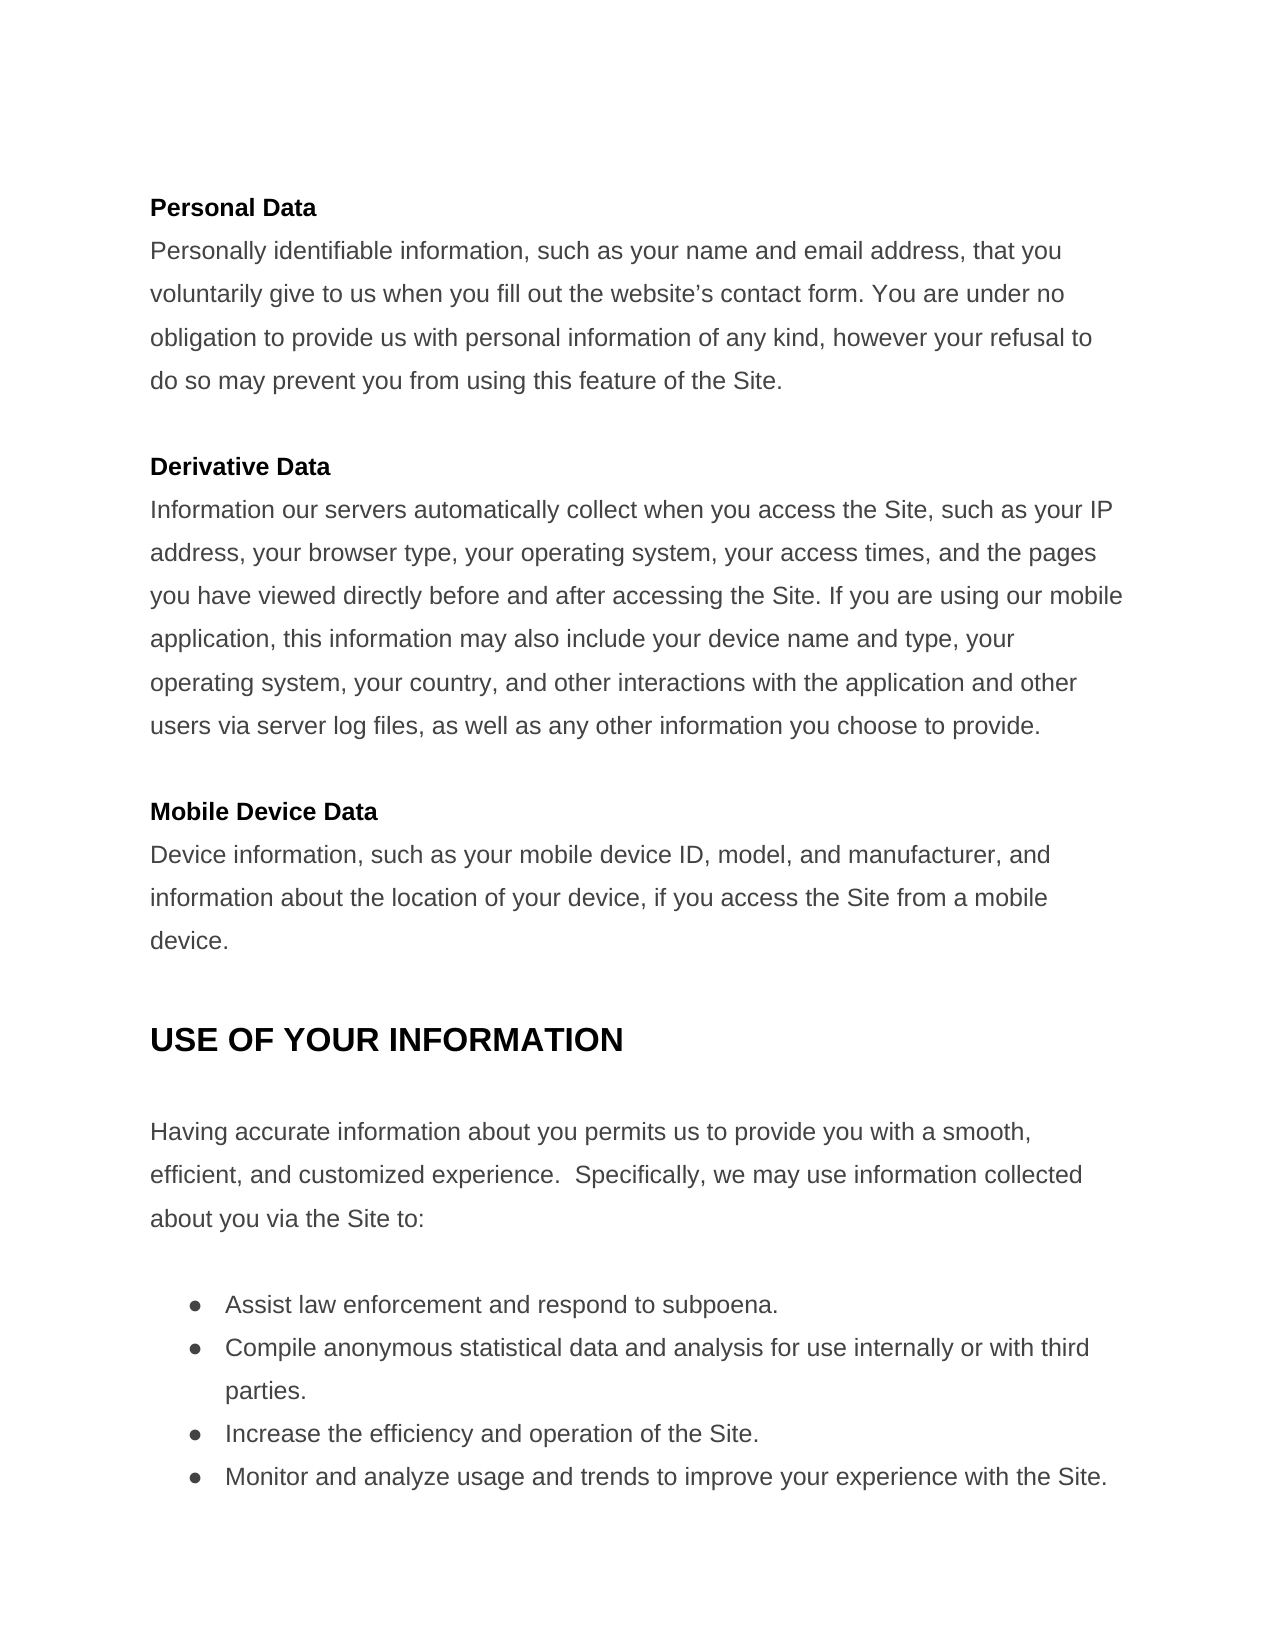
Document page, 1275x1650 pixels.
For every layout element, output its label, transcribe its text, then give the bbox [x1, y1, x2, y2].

text Information our servers automatically collect when you access the Site, such as your IP address, your browser type, your operating system, your access times, and the pages you have viewed directly before and after accessing the Site. If you are using our mobile application, this information may also include your device name and type, your operating system, your country, and other interactions with the application and other users via server log files, as well as any other information you choose to provide. [150, 495, 1125, 739]
text Having accurate information about you permits us to provide you with a smooth, efficient, and customized experience. Specifically, we may use information collected about you via the Site to: [150, 1117, 1125, 1232]
text Device information, such as your mobile device ID, model, and manufacturer, and information about the location of your device, if you access the Site from a mobile device. [150, 840, 1125, 955]
list Assist law enforcement and respond to subpoena. [187, 1290, 1125, 1319]
subtitle Personal Data [150, 193, 1125, 222]
list Increase the efficiency and operation of the Site. [187, 1419, 1125, 1448]
subtitle Derivative Data [150, 452, 1125, 481]
list Monitor and analyze usage and trends to improve your experience with the Site. [187, 1462, 1125, 1491]
text Personally identifiable information, such as your name and email address, that you voluntarily give to us when you fill out the website’s contact form. You are under no obligation to provide us with personal information of any kind, however your refusal to do so may prevent you from using this feature of the Site. [150, 236, 1125, 394]
subtitle Mobile Device Data [150, 797, 1125, 826]
list Compile anonymous statistical data and analysis for use internally or with third parties. [187, 1333, 1125, 1405]
subtitle USE OF YOUR INFORMATION [150, 1020, 1125, 1058]
